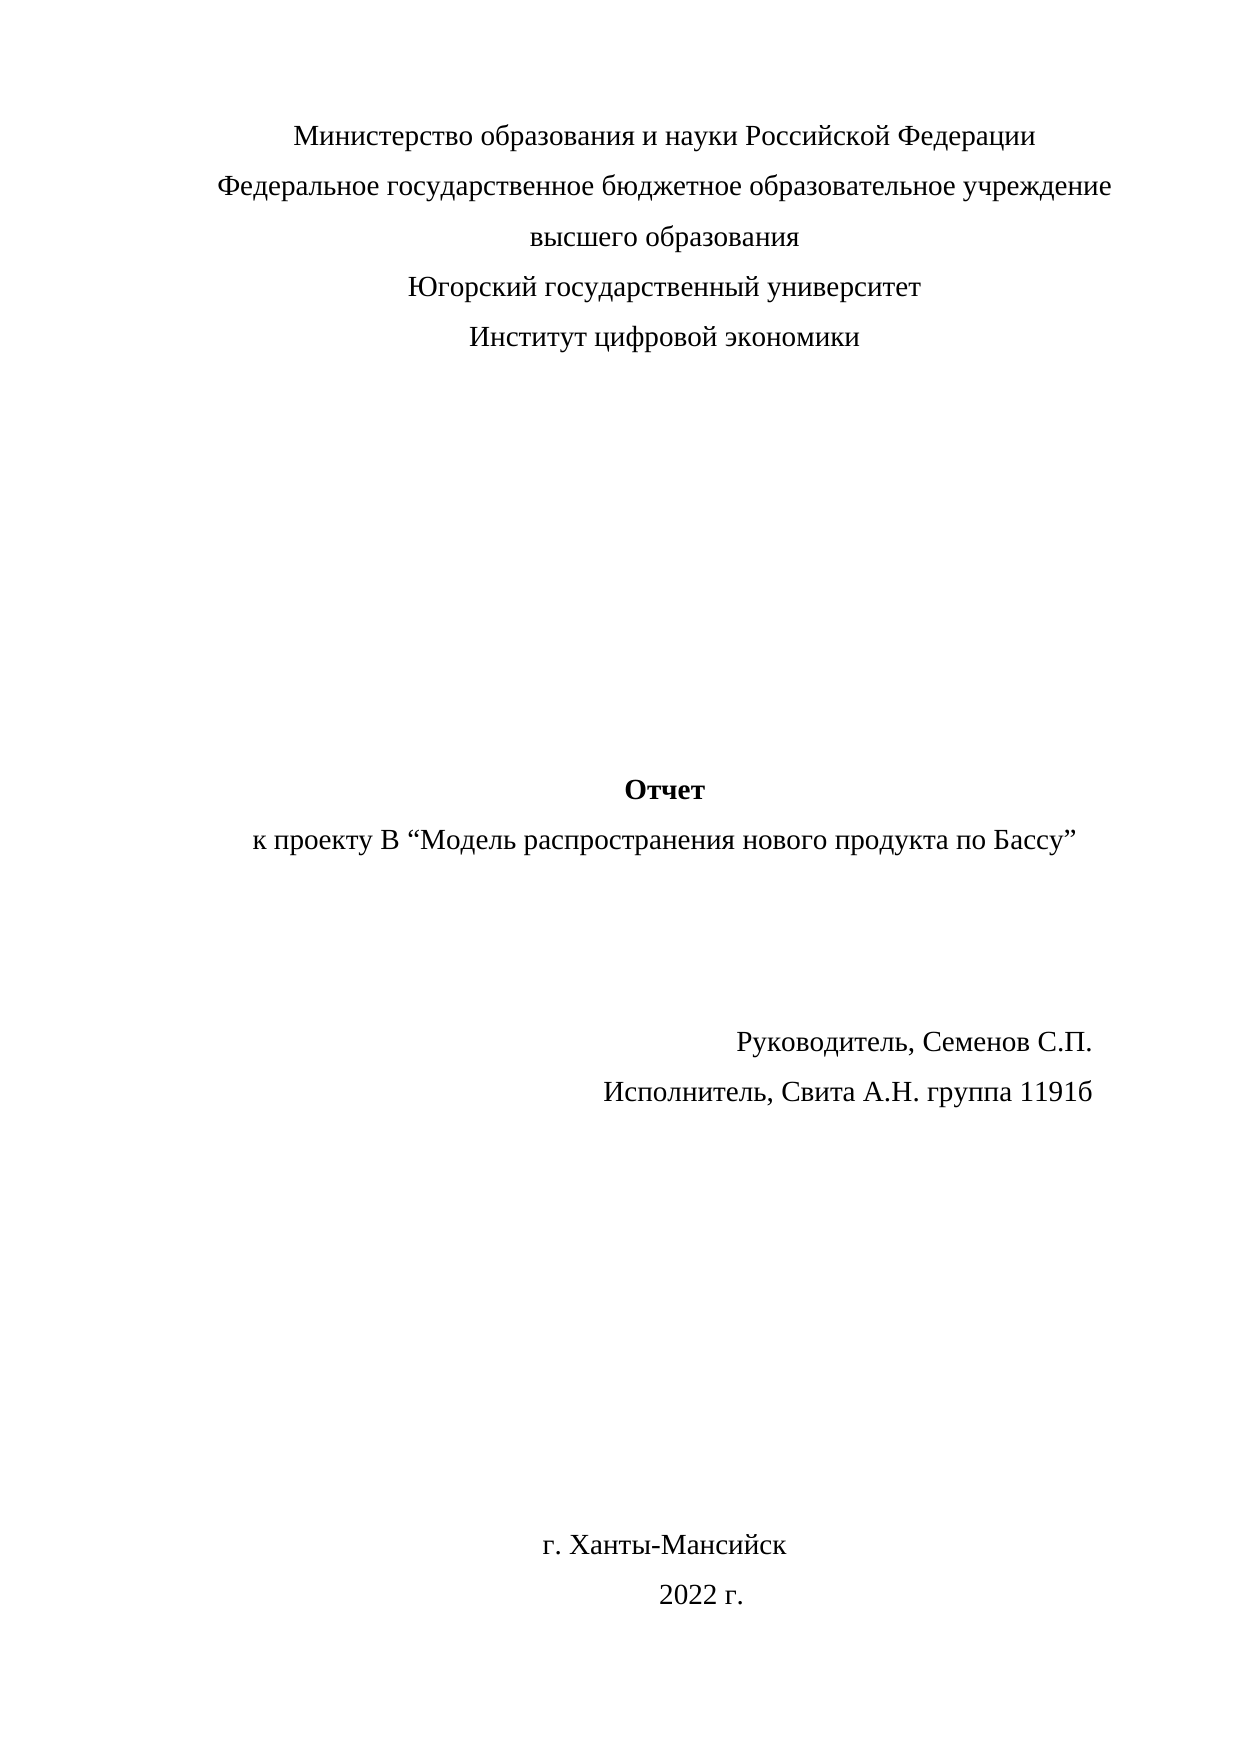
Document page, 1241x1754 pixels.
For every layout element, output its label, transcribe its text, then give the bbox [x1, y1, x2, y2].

text 2022 г. [177, 1577, 1152, 1611]
text Отчет [177, 772, 1152, 806]
text Институт цифровой экономики [177, 319, 1152, 353]
text к проекту B “Модель распространения нового продукта по Бассу” [177, 822, 1152, 856]
text Руководитель, Семенов С.П. [295, 1024, 1093, 1057]
text Исполнитель, Свита А.Н. группа 1191б [295, 1074, 1093, 1108]
text Федеральное государственное бюджетное образовательное учреждение высшего образования [177, 168, 1152, 252]
text Министерство образования и науки Российской Федерации [177, 118, 1152, 152]
text г. Ханты-Мансийск [177, 1527, 1152, 1560]
text Югорский государственный университет [177, 269, 1152, 303]
